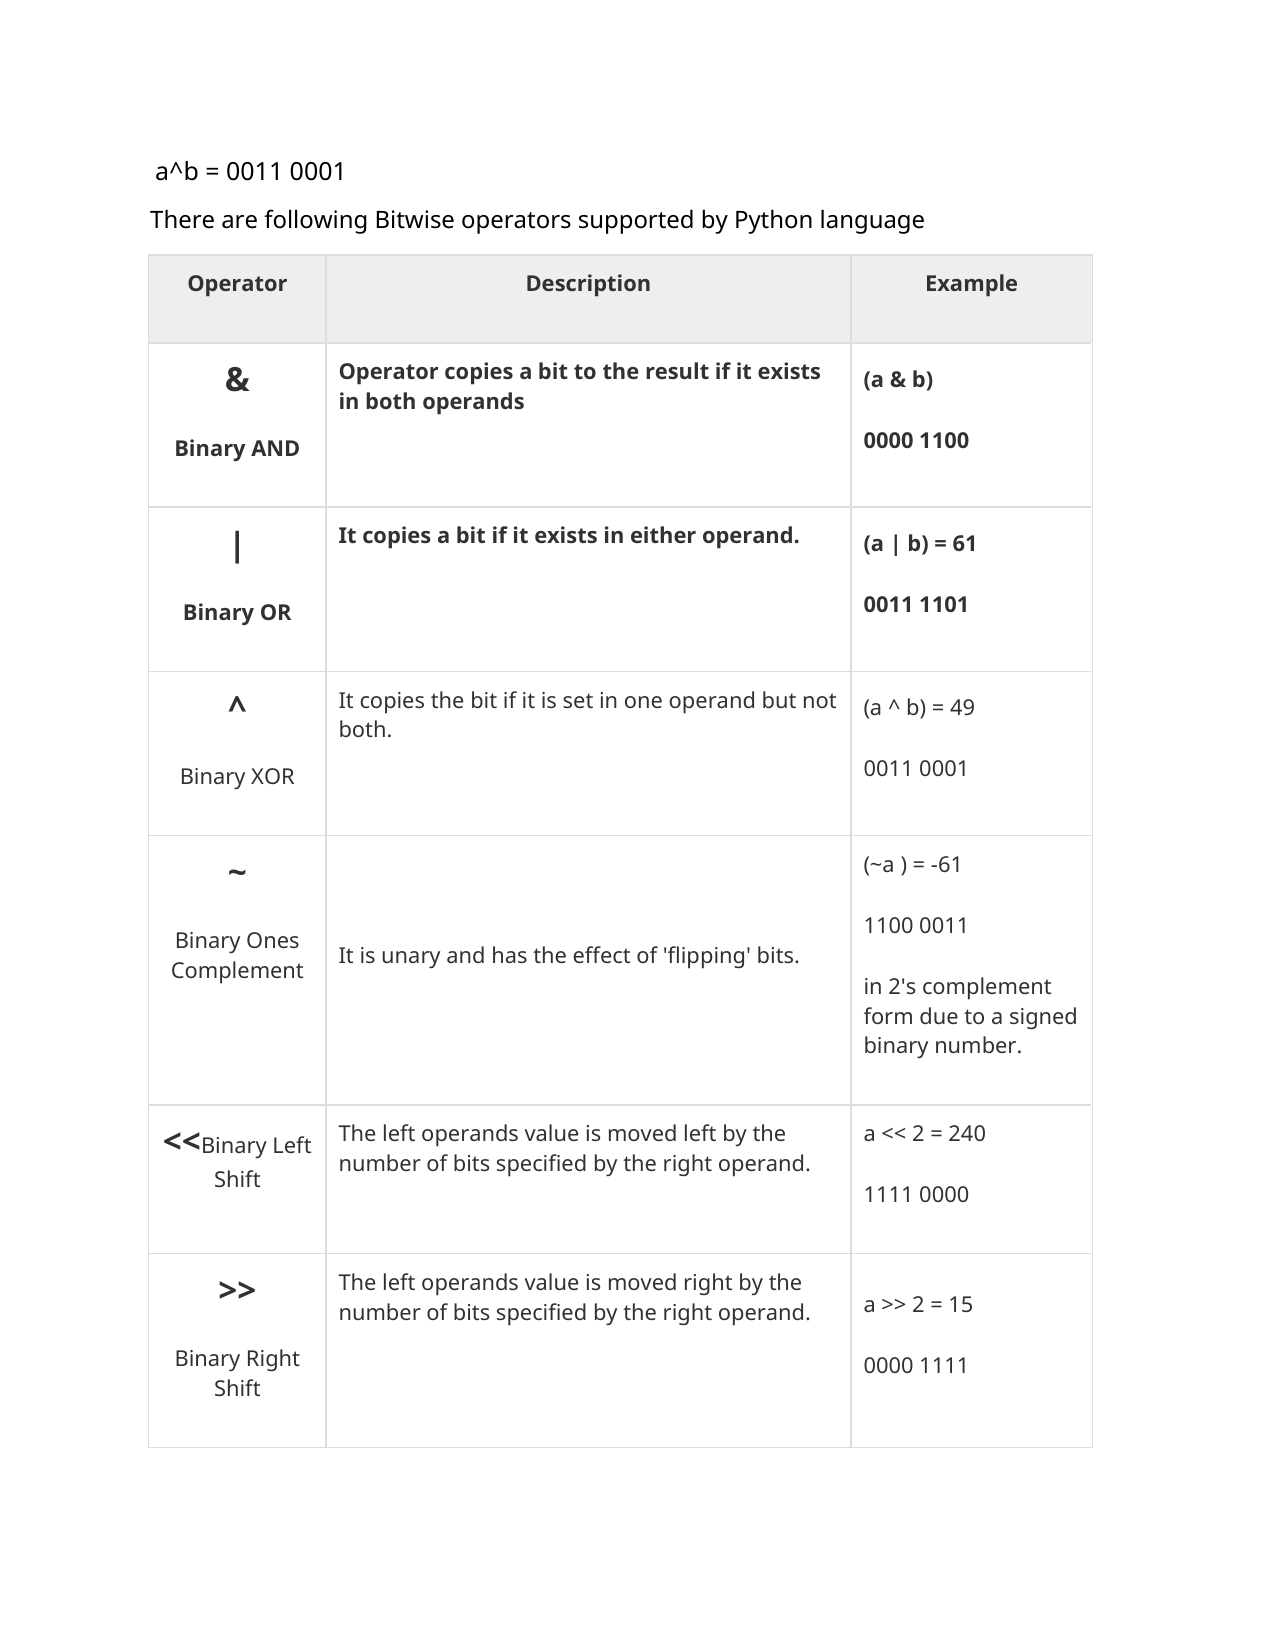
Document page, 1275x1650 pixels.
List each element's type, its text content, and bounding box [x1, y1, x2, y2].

table_header Operator [149, 256, 325, 342]
table_cell ~ Binary Ones Complement [149, 836, 325, 1104]
table_cell The left operands value is moved left by the number of bits specified by the right operand. [327, 1106, 850, 1253]
table_cell It copies the bit if it is set in one operand but not both. [327, 672, 850, 835]
table_cell | Binary OR [149, 508, 325, 671]
table_cell It is unary and has the effect of 'flipping' bits. [327, 836, 850, 1104]
text a^b = 0011 0001 [155, 150, 1120, 187]
table_cell (a ^ b) = 49 0011 0001 [852, 671, 1092, 835]
table_cell & Binary AND [149, 344, 325, 506]
table_cell (a & b) 0000 1100 [852, 342, 1092, 506]
text There are following Bitwise operators supported by Python language [150, 202, 1125, 235]
table_cell ^ Binary XOR [149, 672, 325, 835]
table_cell a << 2 = 240 1111 0000 [852, 1104, 1092, 1253]
table_cell <<Binary Left Shift [149, 1106, 325, 1253]
table_cell >> Binary Right Shift [149, 1254, 325, 1447]
table_cell The left operands value is moved right by the number of bits specified by the right operand. [327, 1254, 850, 1447]
table_header Example [852, 256, 1092, 342]
table_cell (a | b) = 61 0011 1101 [852, 506, 1092, 671]
table_cell (~a ) = -61 1100 0011 in 2's complement form due to a signed binary number. [852, 835, 1092, 1104]
table_cell Operator copies a bit to the result if it exists in both operands [327, 344, 850, 506]
table_cell It copies a bit if it exists in either operand. [327, 508, 850, 671]
table_cell a >> 2 = 15 0000 1111 [852, 1253, 1092, 1447]
table_header Description [327, 256, 850, 342]
